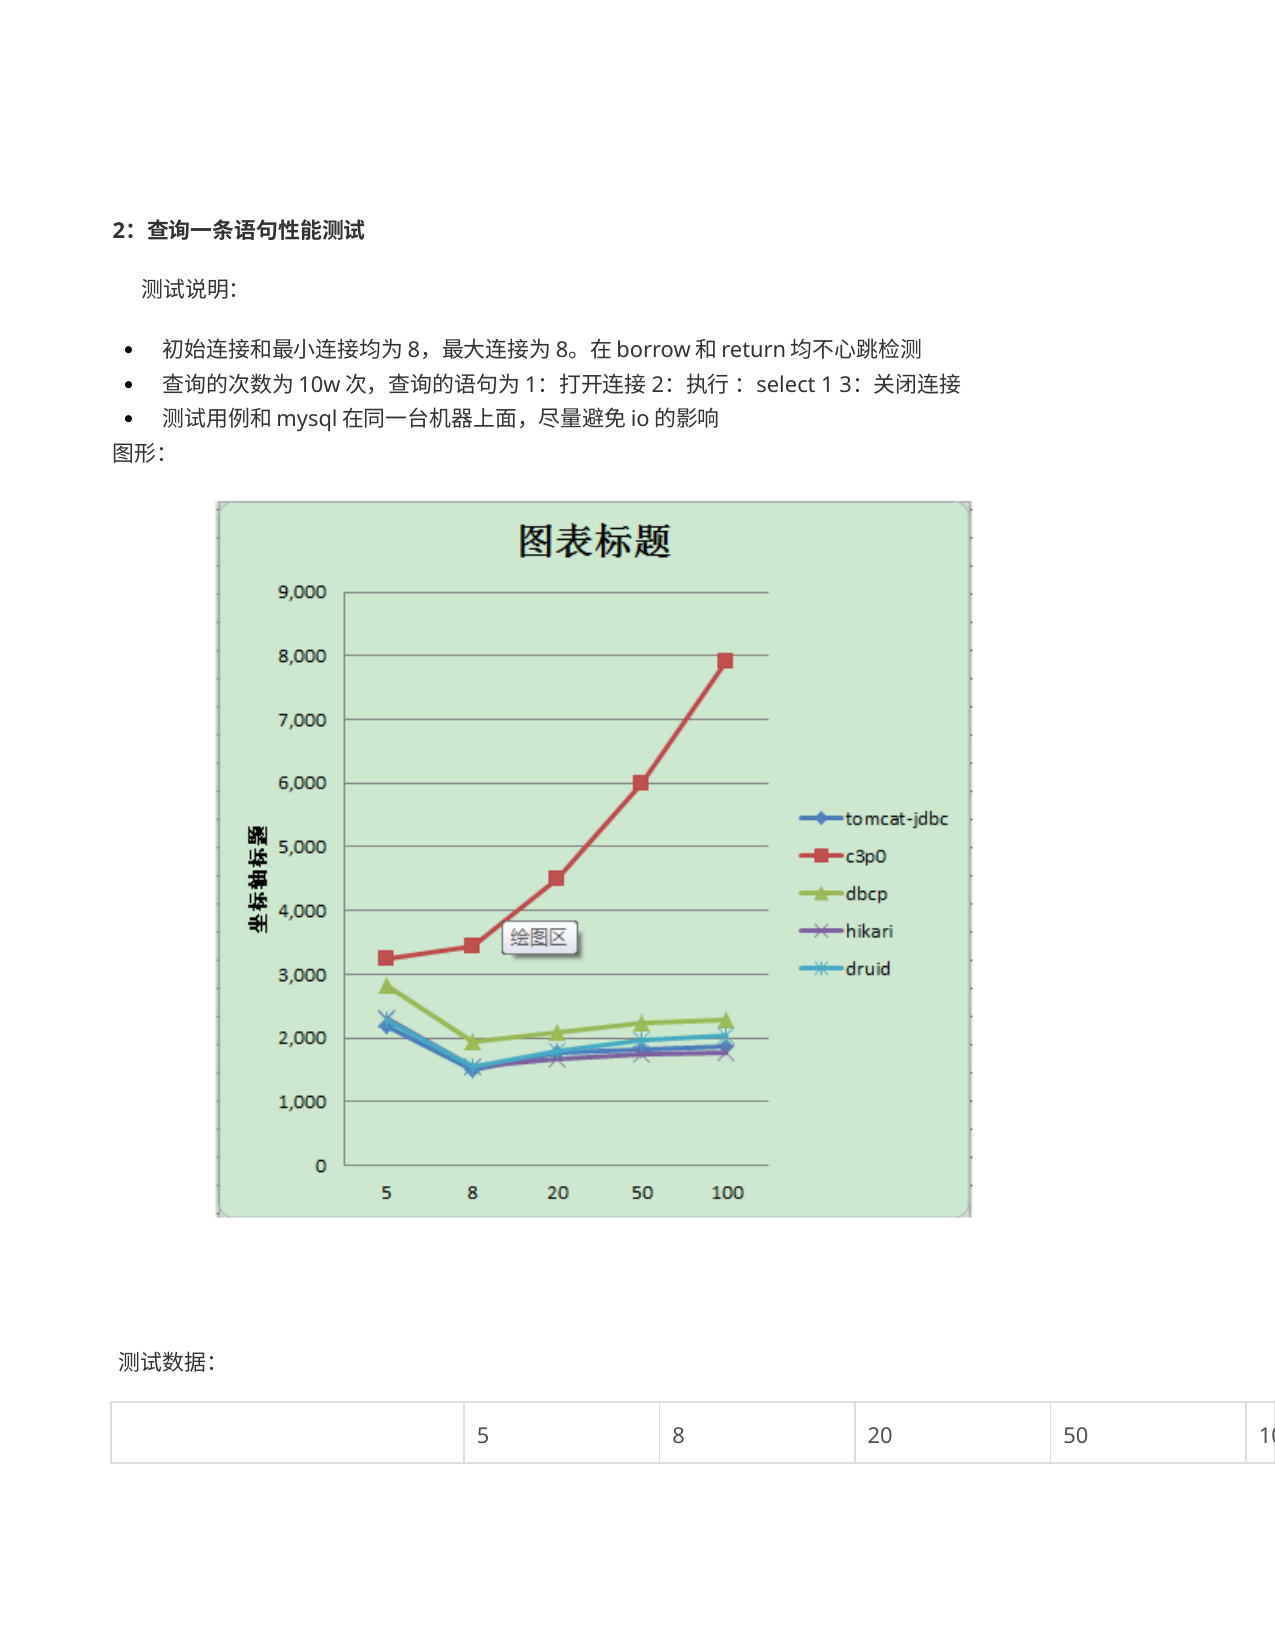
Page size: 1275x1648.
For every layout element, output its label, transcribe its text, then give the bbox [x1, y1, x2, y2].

table_header 50 [1051, 1403, 1245, 1462]
table_header 5 [465, 1403, 659, 1462]
list 查询的次数为10w次，查询的语句为 1：打开连接 2：执行 ：select 1 3：关闭连接 [125, 364, 1162, 398]
list 初始连接和最小连接均为8，最大连接为8。在borrow和return均不心跳检测 [125, 329, 1162, 364]
text 2：查询一条语句性能测试 [112, 210, 1162, 244]
text 图形： [112, 433, 1162, 468]
table_header 100 [1247, 1403, 1274, 1462]
picture [200, 492, 1107, 1232]
text 测试说明： [112, 269, 1162, 304]
table_header 8 [660, 1403, 854, 1462]
text 测试数据： [112, 1342, 1162, 1376]
table_header [112, 1403, 463, 1462]
table_header 20 [856, 1403, 1050, 1462]
list 测试用例和mysql在同一台机器上面，尽量避免io的影响 [125, 398, 1162, 433]
